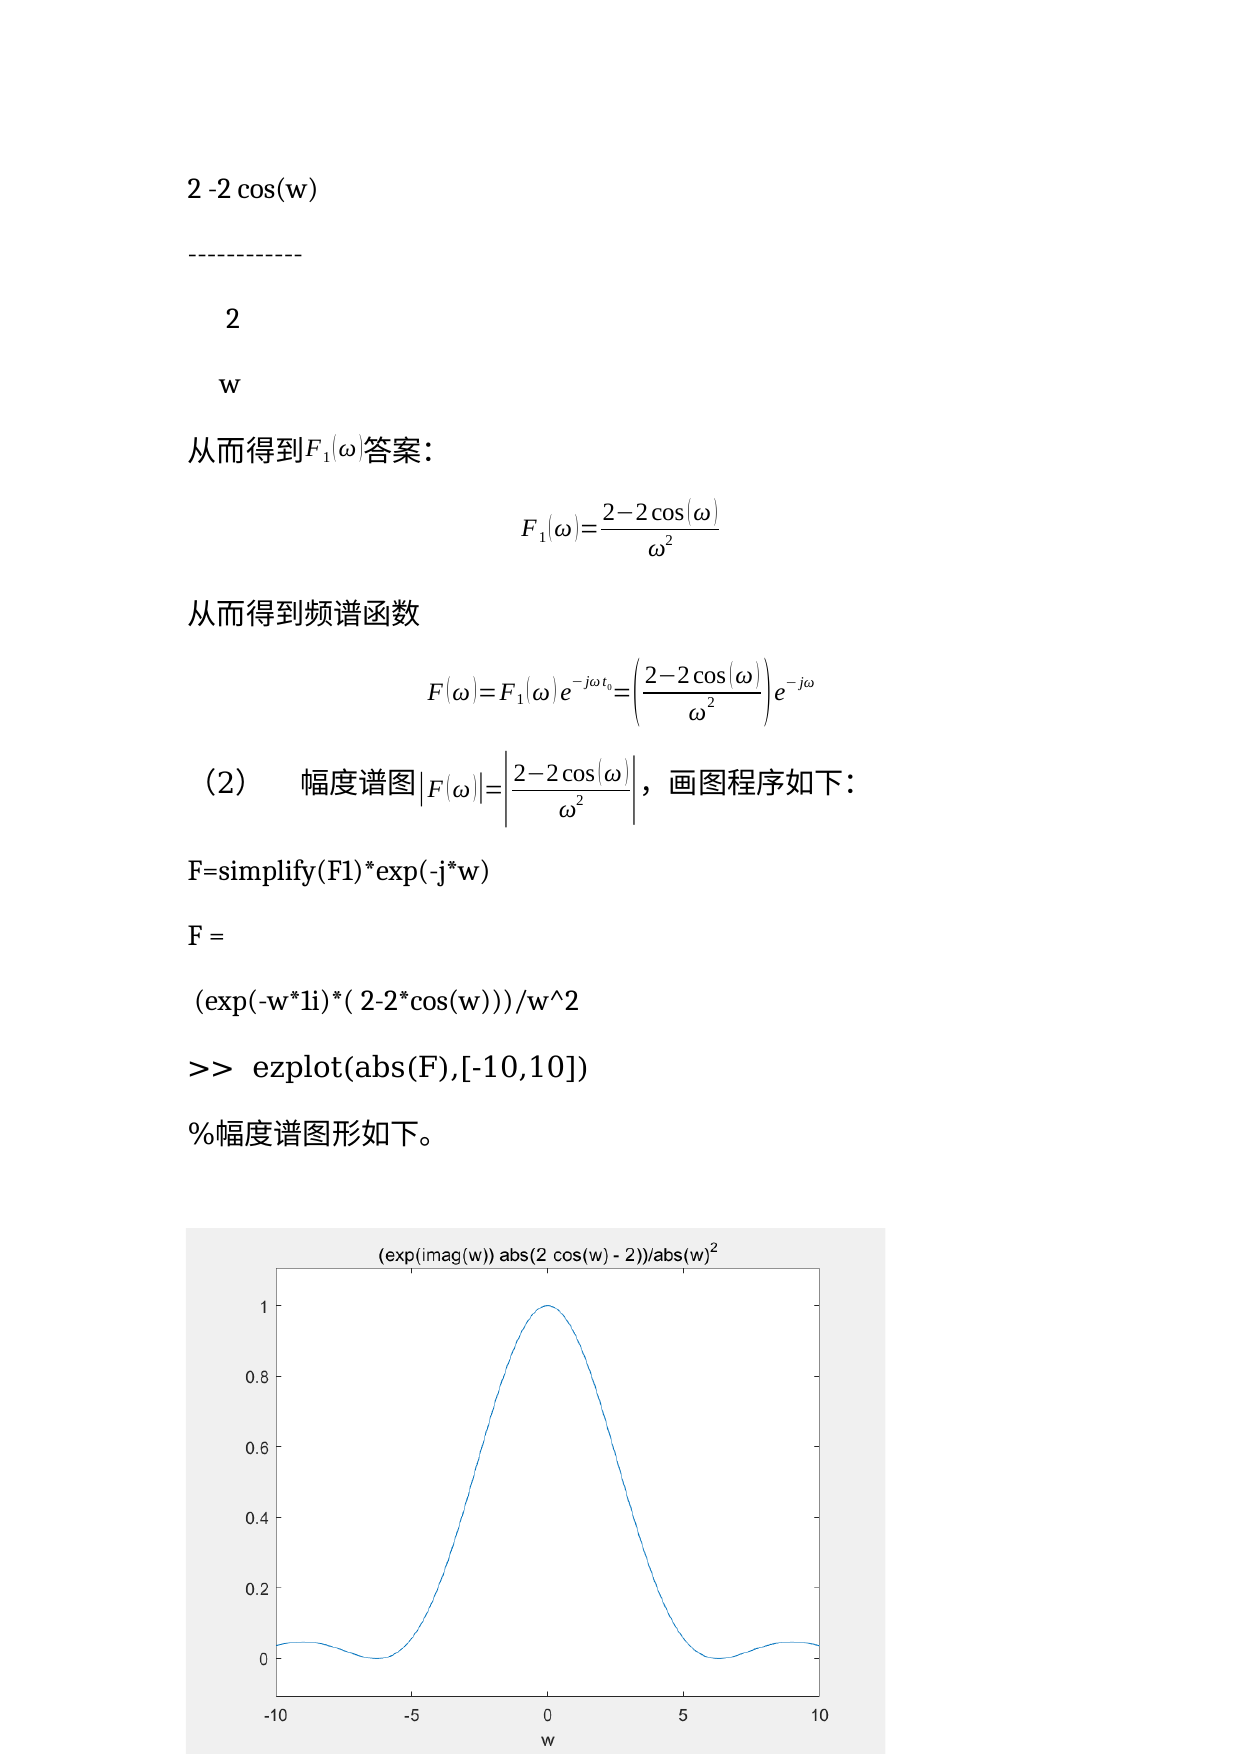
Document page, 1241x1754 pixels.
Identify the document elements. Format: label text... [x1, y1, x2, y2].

list 幅度谱图，画图程序如下： [187, 741, 1053, 839]
text w [187, 351, 1053, 416]
text ------------ [187, 221, 1053, 286]
text F=simplify(F1)*exp(-j*w) [187, 839, 1053, 904]
text 从而得到频谱函数 [187, 579, 1053, 644]
text 从而得到答案： [187, 416, 1053, 481]
text %幅度谱图形如下。 [187, 1099, 1053, 1164]
text >> ezplot(abs(F),[-10,10]) [187, 1034, 1053, 1099]
text (exp(-w*1i)*( 2-2*cos(w)))/w^2 [187, 969, 1053, 1034]
text F = [187, 904, 1053, 969]
picture [185, 1228, 886, 1754]
text 2 [187, 286, 1053, 351]
text 2 -2 cos(w) [187, 156, 1053, 221]
